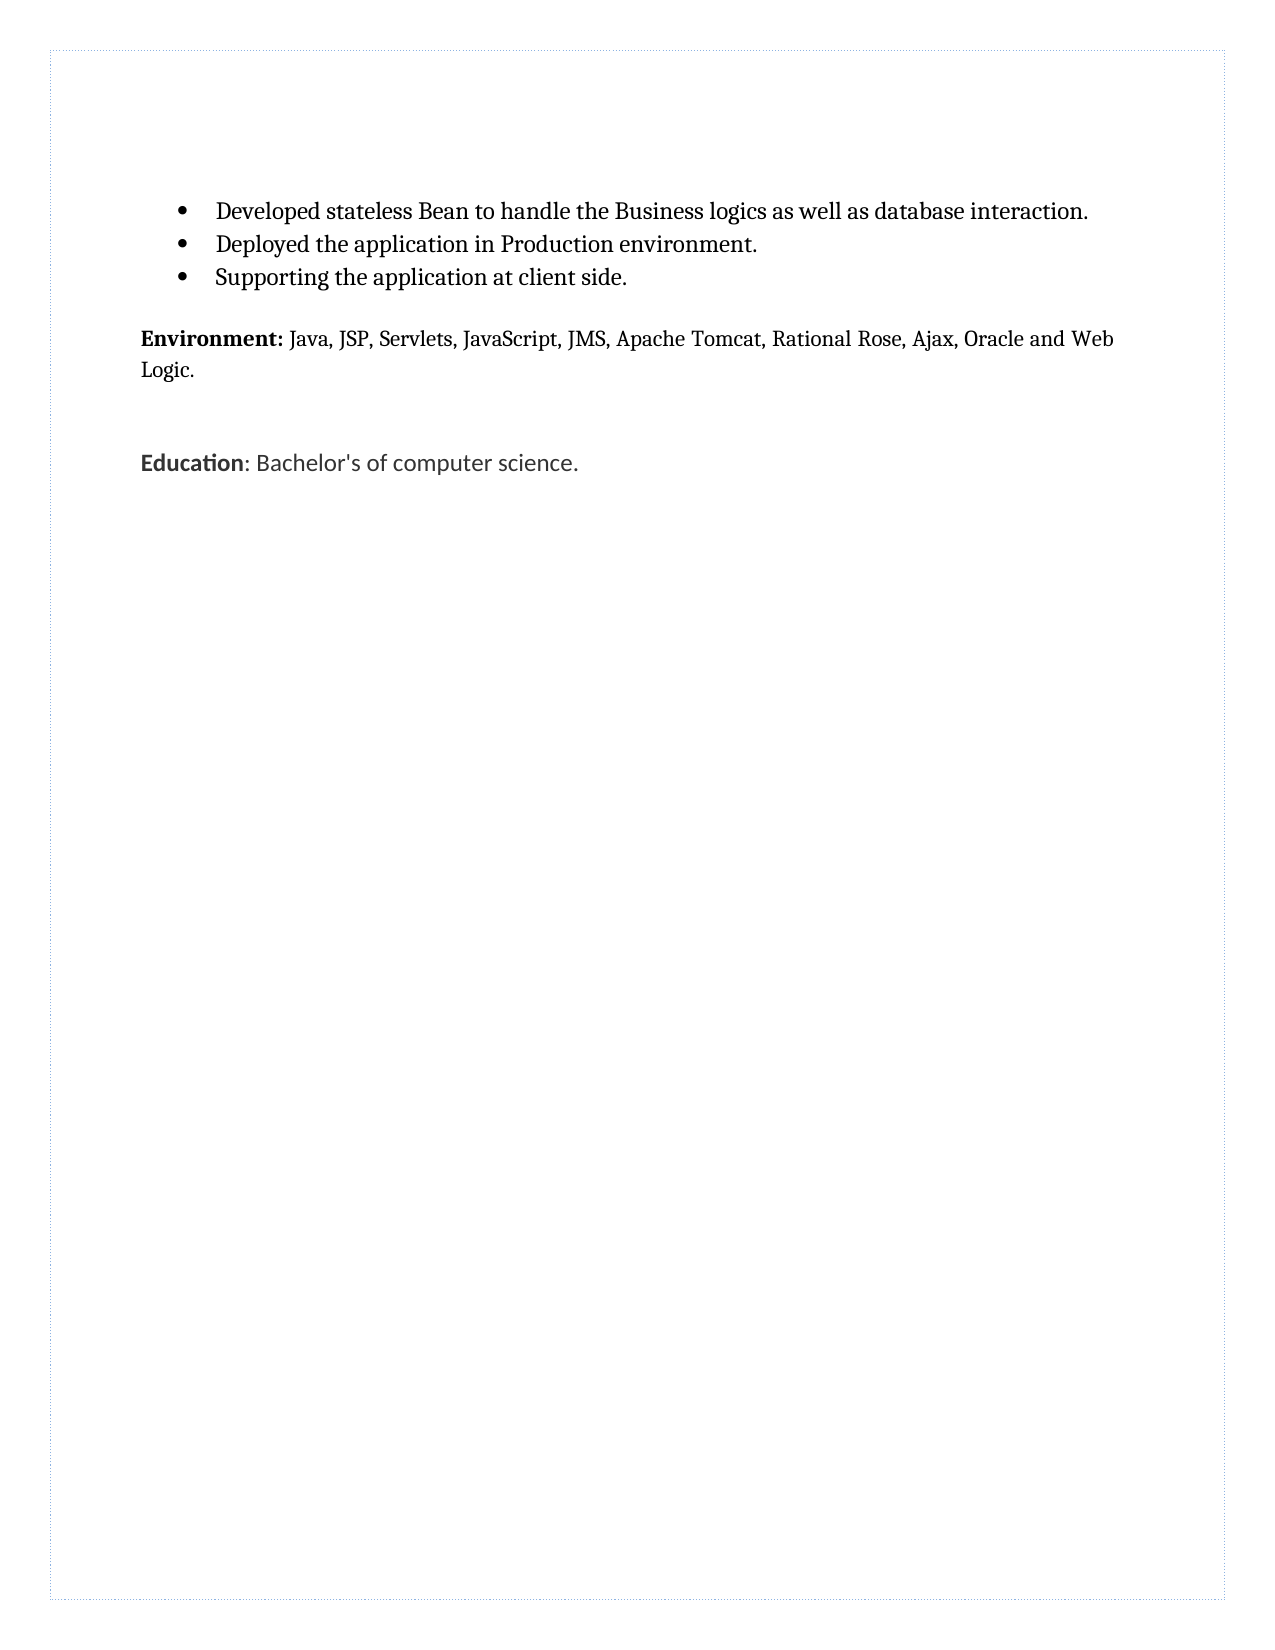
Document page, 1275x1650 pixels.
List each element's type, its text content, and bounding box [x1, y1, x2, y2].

list Deployed the application in Production environment. [178, 230, 1116, 259]
list Developed stateless Bean to handle the Business logics as well as database interaction. [178, 197, 1116, 226]
list Supporting the application at client side. [178, 263, 1116, 292]
text Environment: Java, JSP, Servlets, JavaScript, JMS, Apache Tomcat, Rational Rose, Ajax, Oracle and Web Logic. [141, 326, 1116, 383]
text Education: Bachelor's of computer science. [141, 448, 1116, 478]
